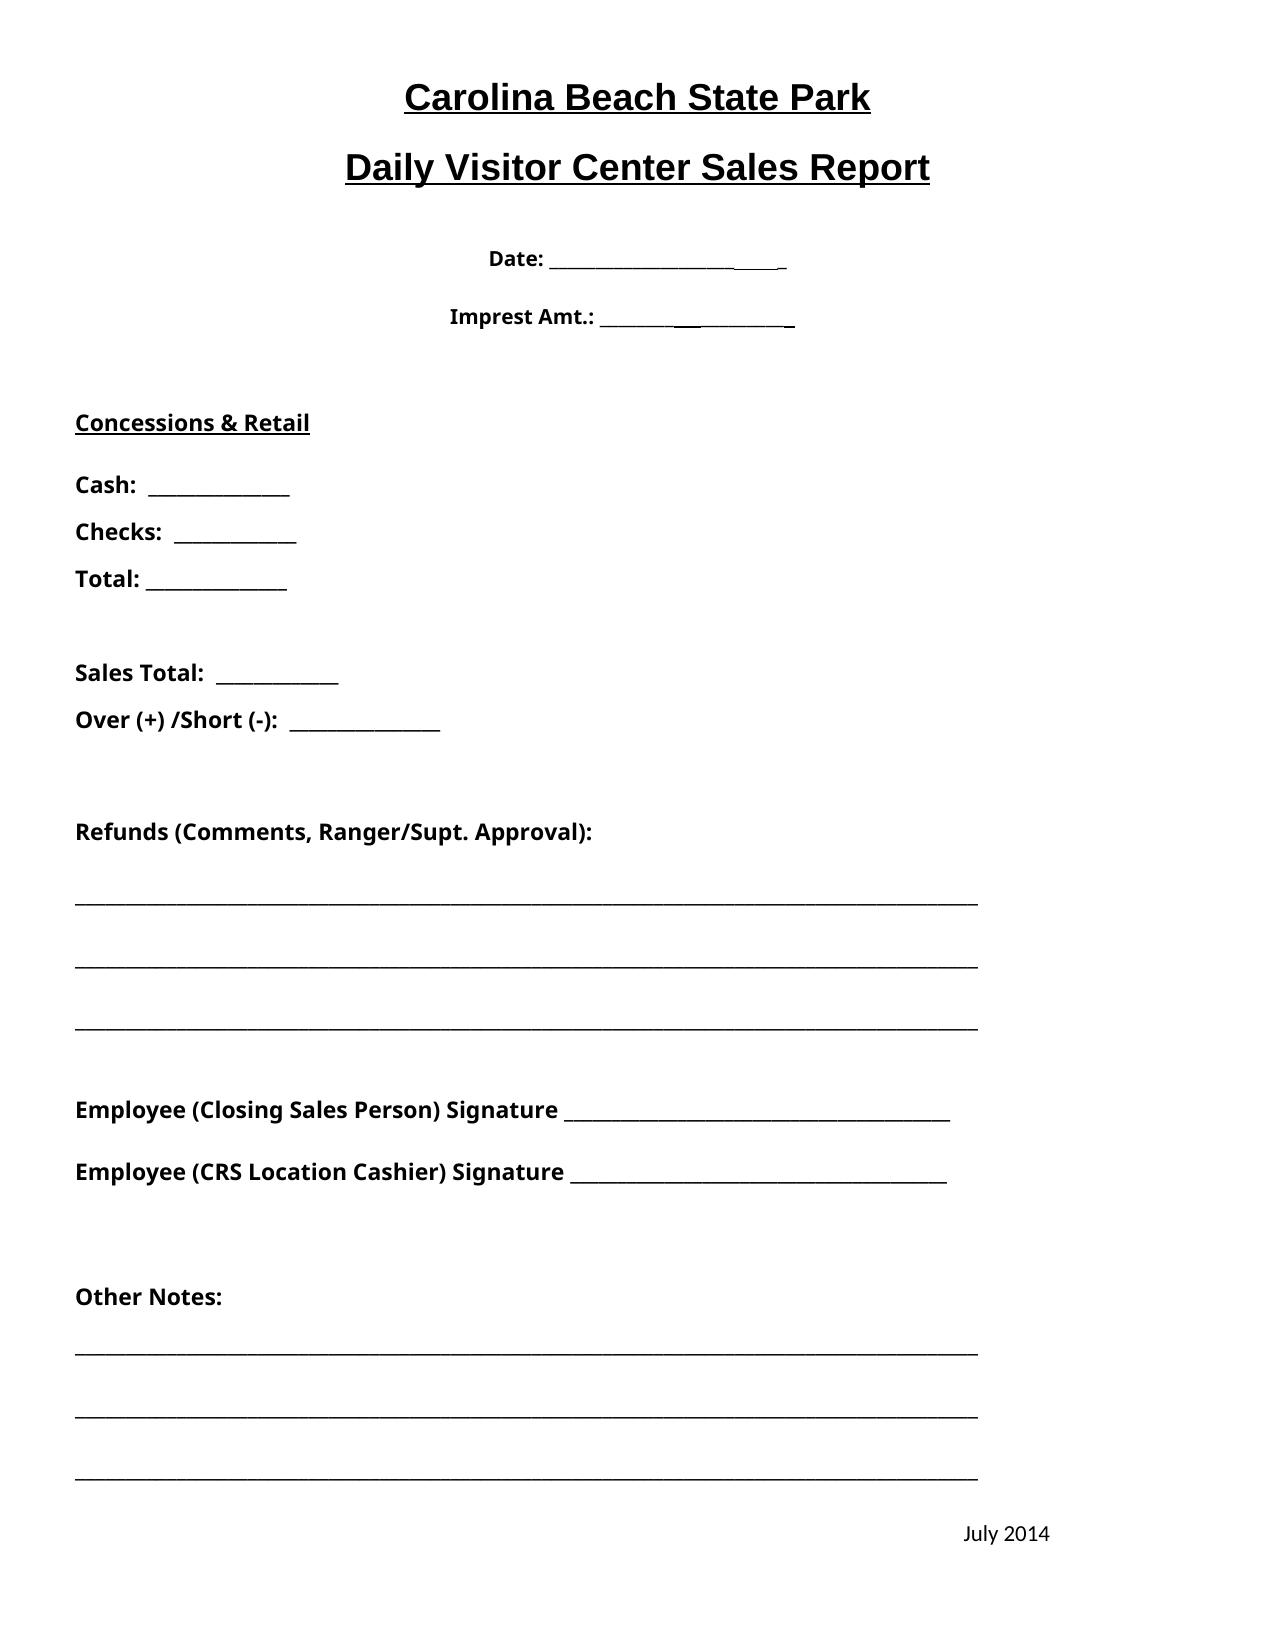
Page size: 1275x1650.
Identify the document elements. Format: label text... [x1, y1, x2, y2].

text Cash: _______________ [75, 469, 1200, 500]
text _________________________________________________________________________________________ [75, 1328, 1200, 1359]
text _________________________________________________________________________________________ [75, 878, 1200, 909]
text Imprest Amt.: ________ _________ [375, 302, 1200, 331]
text Other Notes: [75, 1281, 1200, 1312]
text Over (+) /Short (-): ________________ [75, 703, 1200, 735]
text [75, 1391, 1200, 1422]
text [75, 1453, 1200, 1484]
text Date: ____________________ _ [75, 244, 1200, 273]
text Employee (Closing Sales Person) Signature _________________________________________ [75, 1094, 1200, 1125]
text Concessions & Retail [75, 407, 1200, 438]
text Sales Total: _____________ [75, 657, 1200, 688]
text Checks: _____________ [75, 516, 1200, 547]
text _________________________________________________________________________________________ [75, 1003, 1200, 1034]
text Refunds (Comments, Ranger/Supt. Approval): [75, 816, 1200, 847]
text Employee (CRS Location Cashier) Signature ________________________________________ [75, 1156, 1200, 1187]
text Total: _______________ [75, 563, 1200, 594]
text _________________________________________________________________________________________ [75, 941, 1200, 972]
